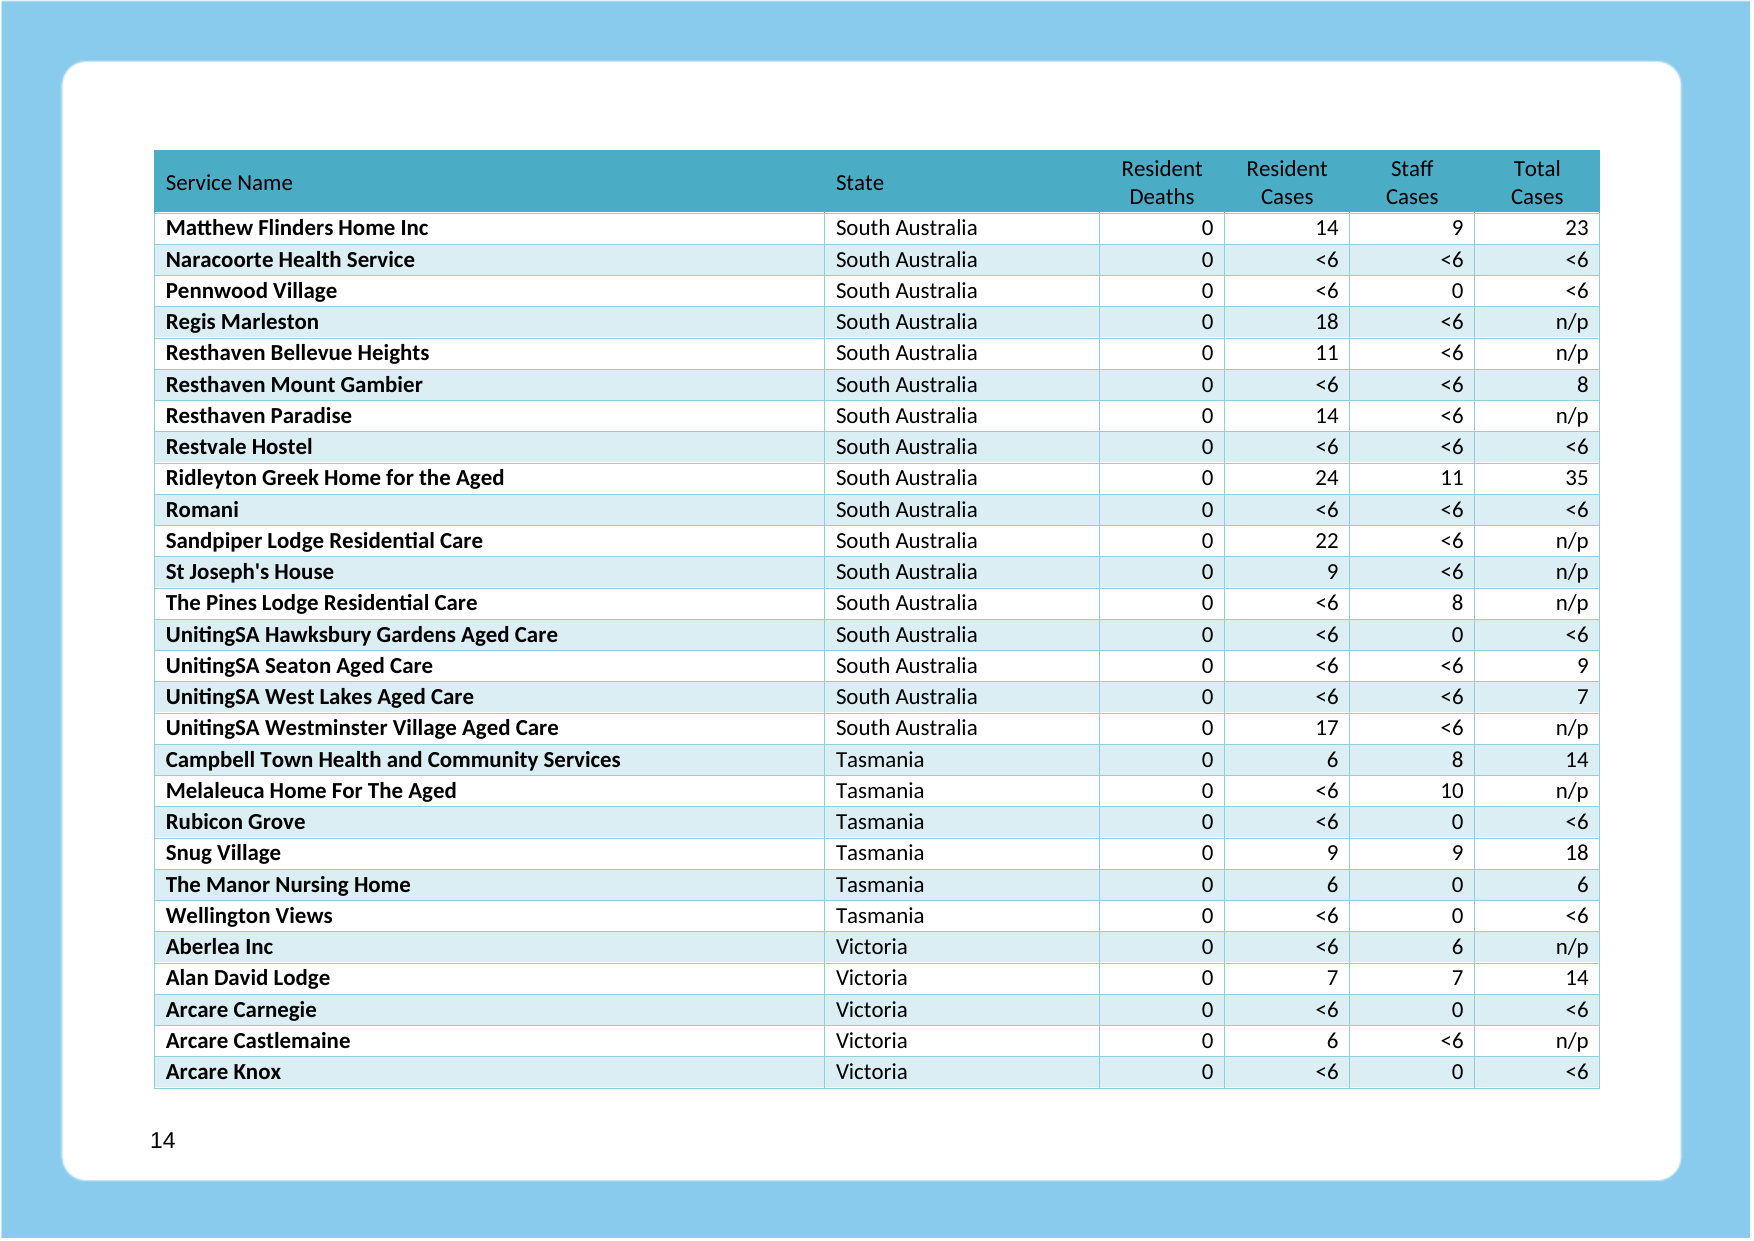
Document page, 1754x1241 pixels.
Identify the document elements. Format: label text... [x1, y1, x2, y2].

table_cell <6 [1225, 901, 1349, 931]
table_cell South Australia [825, 339, 1099, 369]
table_cell UnitingSA West Lakes Aged Care [155, 682, 824, 712]
table_cell <6 [1475, 495, 1599, 525]
table_cell n/p [1475, 307, 1599, 337]
table_cell 0 [1100, 432, 1224, 462]
table_cell 0 [1100, 589, 1224, 619]
table_cell 0 [1100, 526, 1224, 556]
table_cell Melaleuca Home For The Aged [155, 776, 824, 806]
table_cell South Australia [825, 557, 1099, 587]
table_cell 7 [1475, 682, 1599, 712]
table_cell <6 [1475, 432, 1599, 462]
table_cell Victoria [825, 932, 1099, 962]
table_cell 11 [1225, 339, 1349, 369]
table_cell 35 [1475, 464, 1599, 494]
table_cell Victoria [825, 964, 1099, 994]
table_cell Naracoorte Health Service [155, 245, 824, 275]
table_cell 24 [1225, 464, 1349, 494]
table_cell <6 [1350, 495, 1474, 525]
table_cell St Joseph's House [155, 557, 824, 587]
table_cell <6 [1475, 807, 1599, 837]
table_cell <6 [1350, 307, 1474, 337]
table_cell <6 [1350, 245, 1474, 275]
table_cell Tasmania [825, 870, 1099, 900]
table_cell <6 [1350, 401, 1474, 431]
table_cell Tasmania [825, 807, 1099, 837]
table_cell Wellington Views [155, 901, 824, 931]
table_cell Victoria [825, 1057, 1099, 1087]
table_cell 14 [1225, 214, 1349, 244]
table_cell The Manor Nursing Home [155, 870, 824, 900]
table_cell n/p [1475, 1026, 1599, 1056]
table_cell 0 [1100, 745, 1224, 775]
table_cell 7 [1350, 964, 1474, 994]
table_cell 6 [1225, 1026, 1349, 1056]
table_cell 11 [1350, 464, 1474, 494]
table_cell 9 [1350, 214, 1474, 244]
table_cell <6 [1225, 589, 1349, 619]
table_cell <6 [1475, 245, 1599, 275]
table_cell 0 [1100, 839, 1224, 869]
table_cell 10 [1350, 776, 1474, 806]
table_cell <6 [1225, 807, 1349, 837]
table_cell <6 [1350, 714, 1474, 744]
table_cell Arcare Castlemaine [155, 1026, 824, 1056]
table_cell 0 [1100, 964, 1224, 994]
table_cell 14 [1475, 964, 1599, 994]
table_cell <6 [1225, 1057, 1349, 1087]
table_cell South Australia [825, 276, 1099, 306]
table_cell Tasmania [825, 839, 1099, 869]
table_cell n/p [1475, 557, 1599, 587]
picture [3, 2, 1750, 1238]
table_cell <6 [1225, 651, 1349, 681]
table_cell <6 [1475, 995, 1599, 1025]
table_cell 18 [1225, 307, 1349, 337]
table_cell 8 [1350, 589, 1474, 619]
table_cell South Australia [825, 464, 1099, 494]
table_cell 8 [1350, 745, 1474, 775]
table_cell South Australia [825, 714, 1099, 744]
table_cell <6 [1350, 526, 1474, 556]
table_cell n/p [1475, 401, 1599, 431]
table_header Resident Cases [1225, 151, 1349, 212]
table_cell Restvale Hostel [155, 432, 824, 462]
table_cell Resthaven Mount Gambier [155, 370, 824, 400]
table_cell Snug Village [155, 839, 824, 869]
table_cell Campbell Town Health and Community Services [155, 745, 824, 775]
table_cell n/p [1475, 526, 1599, 556]
table_cell 8 [1475, 370, 1599, 400]
table_cell Victoria [825, 1026, 1099, 1056]
table_cell <6 [1350, 339, 1474, 369]
table_cell 0 [1100, 245, 1224, 275]
table_cell 0 [1100, 370, 1224, 400]
table_cell 0 [1100, 1057, 1224, 1087]
table_cell n/p [1475, 339, 1599, 369]
table_cell 0 [1100, 776, 1224, 806]
table_cell South Australia [825, 589, 1099, 619]
table_cell 0 [1350, 901, 1474, 931]
table_header Resident Deaths [1100, 151, 1224, 212]
table_cell 14 [1225, 401, 1349, 431]
table_cell 0 [1350, 620, 1474, 650]
table_cell <6 [1350, 370, 1474, 400]
table_cell <6 [1350, 651, 1474, 681]
table_cell South Australia [825, 245, 1099, 275]
table_cell 0 [1100, 932, 1224, 962]
table_cell UnitingSA Hawksbury Gardens Aged Care [155, 620, 824, 650]
table_cell 0 [1350, 995, 1474, 1025]
table_cell <6 [1225, 620, 1349, 650]
table_cell Aberlea Inc [155, 932, 824, 962]
table_cell <6 [1350, 557, 1474, 587]
table_cell Ridleyton Greek Home for the Aged [155, 464, 824, 494]
table_cell <6 [1350, 432, 1474, 462]
table_cell <6 [1475, 1057, 1599, 1087]
table_cell Romani [155, 495, 824, 525]
table_cell <6 [1350, 682, 1474, 712]
table_cell 17 [1225, 714, 1349, 744]
table_cell 6 [1225, 870, 1349, 900]
table_cell <6 [1225, 245, 1349, 275]
table_cell 6 [1225, 745, 1349, 775]
table_cell Tasmania [825, 901, 1099, 931]
table_header State [825, 151, 1099, 212]
table_cell Matthew Flinders Home Inc [155, 214, 824, 244]
table_cell <6 [1475, 901, 1599, 931]
table_cell Resthaven Bellevue Heights [155, 339, 824, 369]
table_header Total Cases [1475, 151, 1599, 212]
table_cell Tasmania [825, 745, 1099, 775]
table_cell South Australia [825, 214, 1099, 244]
table_cell Pennwood Village [155, 276, 824, 306]
table_cell South Australia [825, 370, 1099, 400]
table_cell 0 [1100, 651, 1224, 681]
table_cell 7 [1225, 964, 1349, 994]
table_cell 22 [1225, 526, 1349, 556]
table_cell 0 [1100, 870, 1224, 900]
table_cell 18 [1475, 839, 1599, 869]
table_cell South Australia [825, 620, 1099, 650]
table_cell <6 [1475, 276, 1599, 306]
table_cell 0 [1100, 620, 1224, 650]
table_cell 0 [1100, 901, 1224, 931]
table_cell <6 [1225, 682, 1349, 712]
table_cell 0 [1350, 276, 1474, 306]
table_cell 0 [1100, 807, 1224, 837]
table_cell n/p [1475, 589, 1599, 619]
table_cell 0 [1100, 714, 1224, 744]
table_cell 0 [1100, 495, 1224, 525]
table_cell Arcare Knox [155, 1057, 824, 1087]
table_cell 0 [1100, 995, 1224, 1025]
table_cell South Australia [825, 307, 1099, 337]
table_cell 9 [1225, 839, 1349, 869]
table_cell 0 [1100, 557, 1224, 587]
table_cell South Australia [825, 401, 1099, 431]
table_cell <6 [1225, 776, 1349, 806]
table_cell <6 [1225, 276, 1349, 306]
table_cell 6 [1475, 870, 1599, 900]
table_cell 9 [1225, 557, 1349, 587]
table_cell <6 [1350, 1026, 1474, 1056]
table_header Service Name [155, 151, 824, 212]
table_cell 0 [1100, 682, 1224, 712]
table_cell n/p [1475, 714, 1599, 744]
table_cell 0 [1100, 1026, 1224, 1056]
table_cell UnitingSA Westminster Village Aged Care [155, 714, 824, 744]
table_cell Tasmania [825, 776, 1099, 806]
table_cell 0 [1100, 276, 1224, 306]
table_cell 0 [1100, 339, 1224, 369]
table_cell <6 [1225, 432, 1349, 462]
table_cell South Australia [825, 682, 1099, 712]
table_cell 6 [1350, 932, 1474, 962]
table_cell 9 [1350, 839, 1474, 869]
table_cell 0 [1100, 307, 1224, 337]
table_cell 23 [1475, 214, 1599, 244]
table_cell South Australia [825, 495, 1099, 525]
table_cell n/p [1475, 932, 1599, 962]
table_cell Rubicon Grove [155, 807, 824, 837]
table_cell Resthaven Paradise [155, 401, 824, 431]
table_cell n/p [1475, 776, 1599, 806]
table_cell <6 [1225, 495, 1349, 525]
table_cell Regis Marleston [155, 307, 824, 337]
table_cell UnitingSA Seaton Aged Care [155, 651, 824, 681]
table_cell The Pines Lodge Residential Care [155, 589, 824, 619]
table_cell South Australia [825, 651, 1099, 681]
table_cell 0 [1100, 401, 1224, 431]
table_cell 0 [1100, 214, 1224, 244]
table_header Staff Cases [1350, 151, 1474, 212]
table_cell South Australia [825, 432, 1099, 462]
table_cell Arcare Carnegie [155, 995, 824, 1025]
table_cell <6 [1225, 995, 1349, 1025]
table_cell <6 [1225, 932, 1349, 962]
table_cell South Australia [825, 526, 1099, 556]
table_cell 0 [1350, 1057, 1474, 1087]
table_cell Victoria [825, 995, 1099, 1025]
table_cell 0 [1350, 807, 1474, 837]
table_cell 9 [1475, 651, 1599, 681]
table_cell Sandpiper Lodge Residential Care [155, 526, 824, 556]
table_cell 0 [1350, 870, 1474, 900]
table_cell <6 [1475, 620, 1599, 650]
table_cell Alan David Lodge [155, 964, 824, 994]
table_cell <6 [1225, 370, 1349, 400]
table_cell 14 [1475, 745, 1599, 775]
table_cell 0 [1100, 464, 1224, 494]
